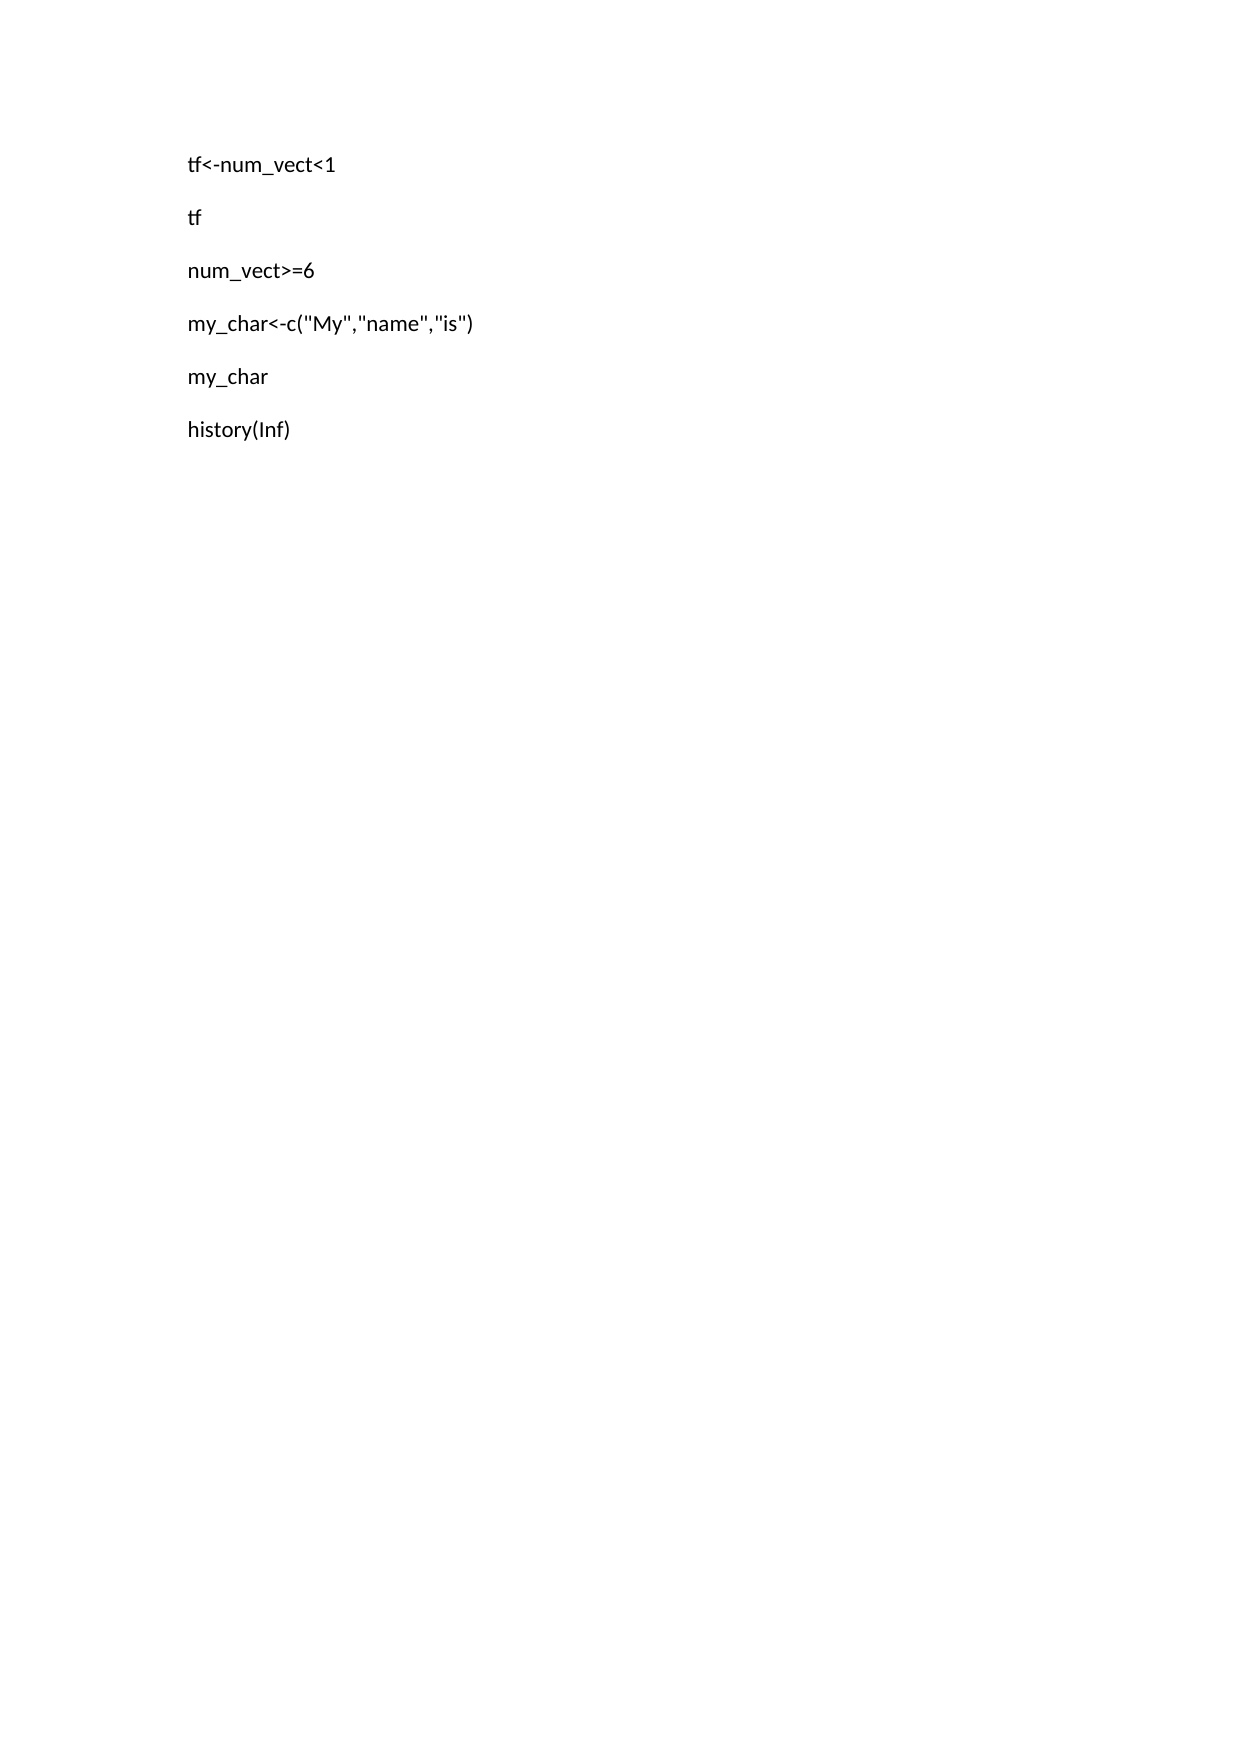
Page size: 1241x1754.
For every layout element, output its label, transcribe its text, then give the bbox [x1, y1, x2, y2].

text tf<-num_vect<1 [187, 150, 1053, 178]
text history(Inf) [187, 415, 1053, 443]
text tf [187, 203, 1053, 231]
text my_char [187, 362, 1053, 390]
text num_vect>=6 [187, 256, 1053, 284]
text my_char<-c("My","name","is") [187, 309, 1053, 337]
